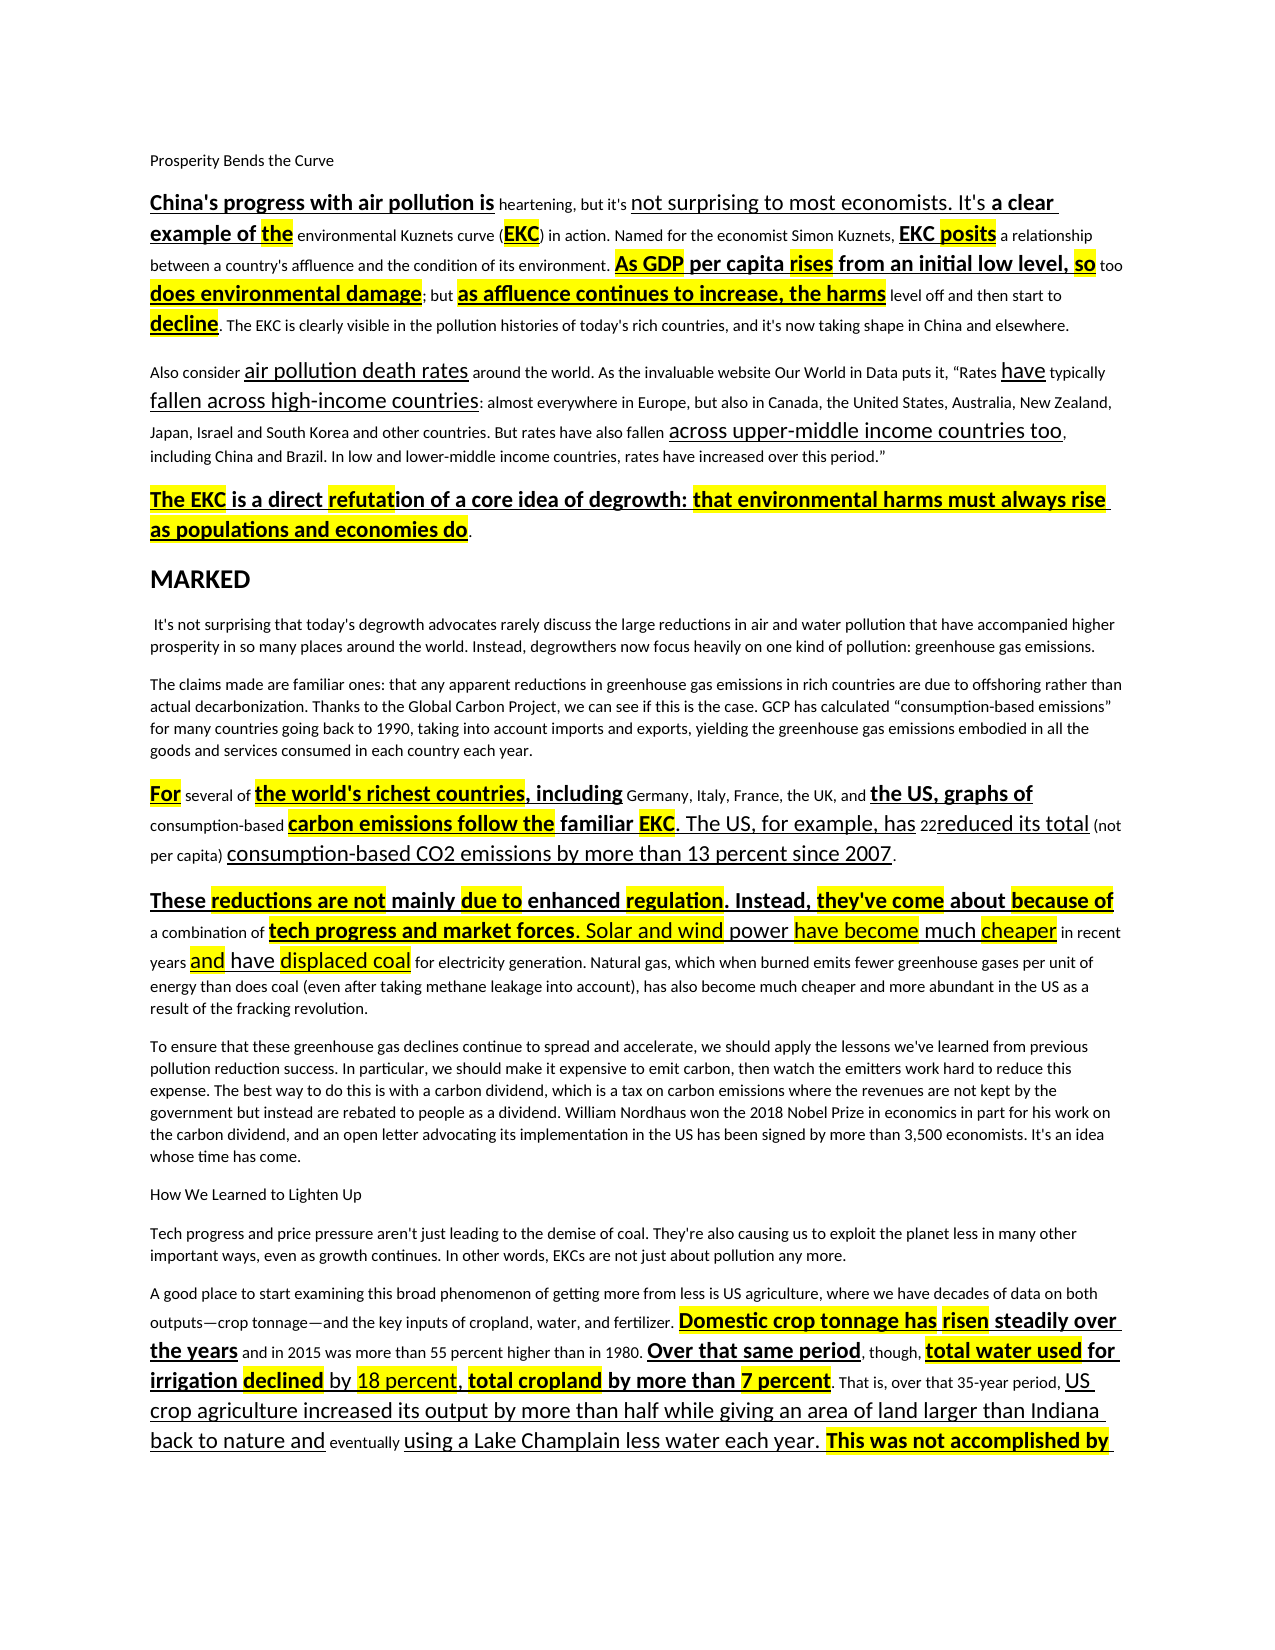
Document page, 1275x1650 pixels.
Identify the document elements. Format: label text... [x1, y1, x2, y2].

text To ensure that these greenhouse gas declines continue to spread and accelerate, we should apply the lessons we've learned from previous pollution reduction success. In particular, we should make it expensive to emit carbon, then watch the emitters work hard to reduce this expense. The best way to do this is with a carbon dividend, which is a tax on carbon emissions where the revenues are not kept by the government but instead are rebated to people as a dividend. William Nordhaus won the 2018 Nobel Prize in economics in part for his work on the carbon dividend, and an open letter advocating its implementation in the US has been signed by more than 3,500 economists. It's an idea whose time has come. [150, 1036, 1125, 1166]
text The claims made are familiar ones: that any apparent reductions in greenhouse gas emissions in rich countries are due to offshoring rather than actual decarbonization. Thanks to the Global Carbon Project, we can see if this is the case. GCP has calculated “consumption-based emissions” for many countries going back to 1990, taking into account imports and exports, yielding the greenhouse gas emissions embodied in all the goods and services consumed in each country each year. [150, 674, 1125, 761]
text These reductions are not mainly due to enhanced regulation. Instead, they've come about because of a combination of tech progress and market forces. Solar and wind power have become much cheaper in recent years and have displaced coal for electricity generation. Natural gas, which when burned emits fewer greenhouse gases per unit of energy than does coal (even after taking methane leakage into account), has also become much cheaper and more abundant in the US as a result of the fracking revolution. [150, 886, 1125, 1018]
text For several of the world's richest countries, including Germany, Italy, France, the UK, and the US, graphs of consumption-based carbon emissions follow the familiar EKC. The US, for example, has 22reduced its total (not per capita) consumption-based CO2 emissions by more than 13 percent since 2007. [150, 779, 1125, 867]
text The EKC is a direct refutation of a core idea of degrowth: that environmental harms must always rise as populations and economies do. [150, 485, 1125, 543]
text It's not surprising that today's degrowth advocates rarely discuss the large reductions in air and water pollution that have accompanied higher prosperity in so many places around the world. Instead, degrowthers now focus heavily on one kind of pollution: greenhouse gas emissions. [150, 614, 1125, 656]
text Prosperity Bends the Curve [150, 150, 1125, 170]
text China's progress with air pollution is heartening, but it's not surprising to most economists. It's a clear example of the environmental Kuznets curve (EKC) in action. Named for the economist Simon Kuznets, EKC posits a relationship between a country's affluence and the condition of its environment. As GDP per capita rises from an initial low level, so too does environmental damage; but as affluence continues to increase, the harms level off and then start to decline. The EKC is clearly visible in the pollution histories of today's rich countries, and it's now taking shape in China and elsewhere. [150, 188, 1125, 337]
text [150, 1283, 1125, 1455]
text MARKED [150, 562, 1125, 595]
text Also consider air pollution death rates around the world. As the invaluable website Our World in Data puts it, “Rates have typically fallen across high-income countries: almost everywhere in Europe, but also in Canada, the United States, Australia, New Zealand, Japan, Israel and South Korea and other countries. But rates have also fallen across upper-middle income countries too, including China and Brazil. In low and lower-middle income countries, rates have increased over this period.” [150, 356, 1125, 467]
text Tech progress and price pressure aren't just leading to the demise of coal. They're also causing us to exploit the planet less in many other important ways, even as growth continues. In other words, EKCs are not just about pollution any more. [150, 1223, 1125, 1265]
text How We Learned to Lighten Up [150, 1184, 1125, 1205]
